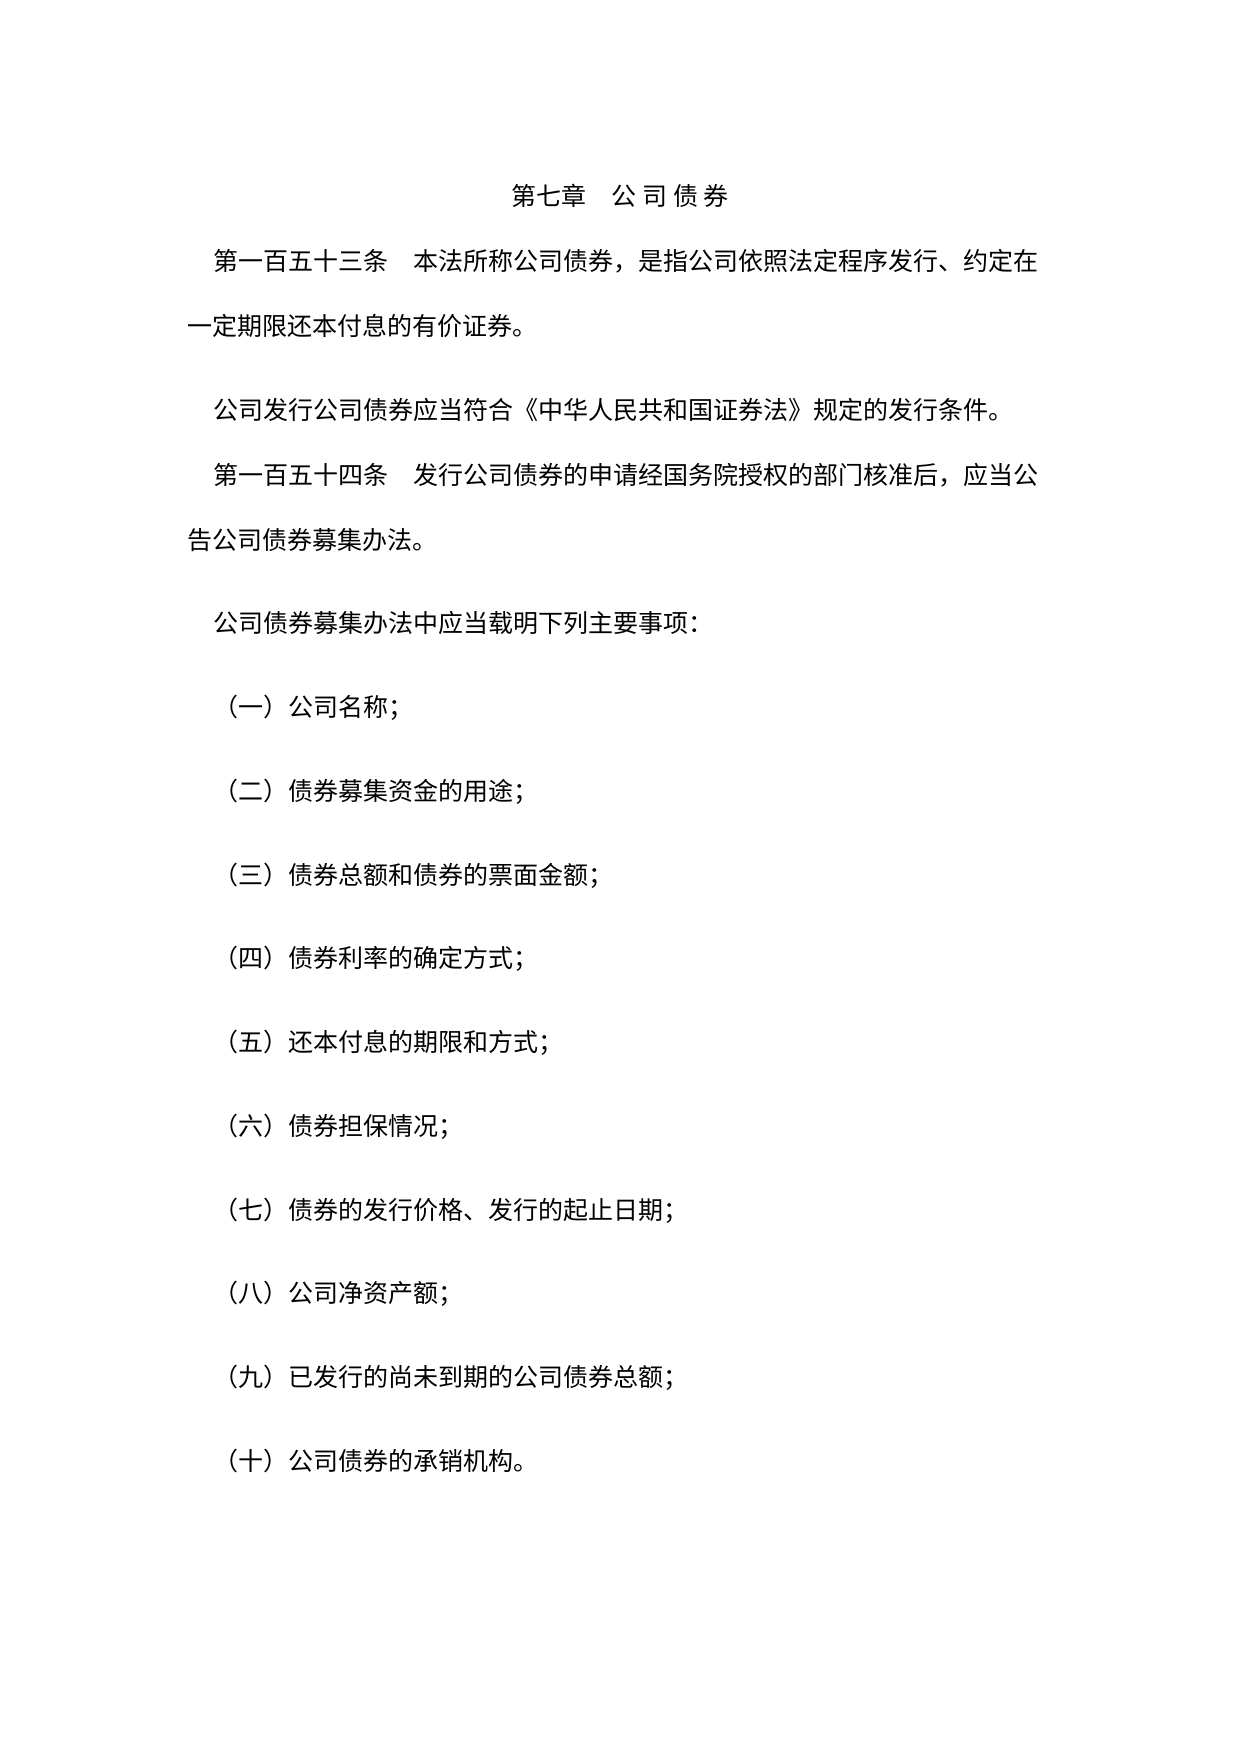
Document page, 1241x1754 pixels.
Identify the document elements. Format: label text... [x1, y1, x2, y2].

text （五）还本付息的期限和方式； [187, 1008, 1053, 1073]
text （八）公司净资产额； [187, 1259, 1053, 1324]
text （九）已发行的尚未到期的公司债券总额； [187, 1343, 1053, 1408]
text 公司发行公司债券应当符合《中华人民共和国证券法》规定的发行条件。 [187, 376, 1053, 441]
text （十）公司债券的承销机构。 [187, 1427, 1053, 1492]
text （二）债券募集资金的用途； [187, 757, 1053, 822]
text 第一百五十三条 本法所称公司债券，是指公司依照法定程序发行、约定在一定期限还本付息的有价证券。 [187, 227, 1053, 357]
text （七）债券的发行价格、发行的起止日期； [187, 1176, 1053, 1241]
text 公司债券募集办法中应当载明下列主要事项： [187, 589, 1053, 654]
text 第一百五十四条 发行公司债券的申请经国务院授权的部门核准后，应当公告公司债券募集办法。 [187, 441, 1053, 571]
text （一）公司名称； [187, 673, 1053, 738]
text （四）债券利率的确定方式； [187, 924, 1053, 989]
text （三）债券总额和债券的票面金额； [187, 841, 1053, 906]
text 第七章 公 司 债 券 [187, 162, 1053, 227]
text （六）债券担保情况； [187, 1092, 1053, 1157]
